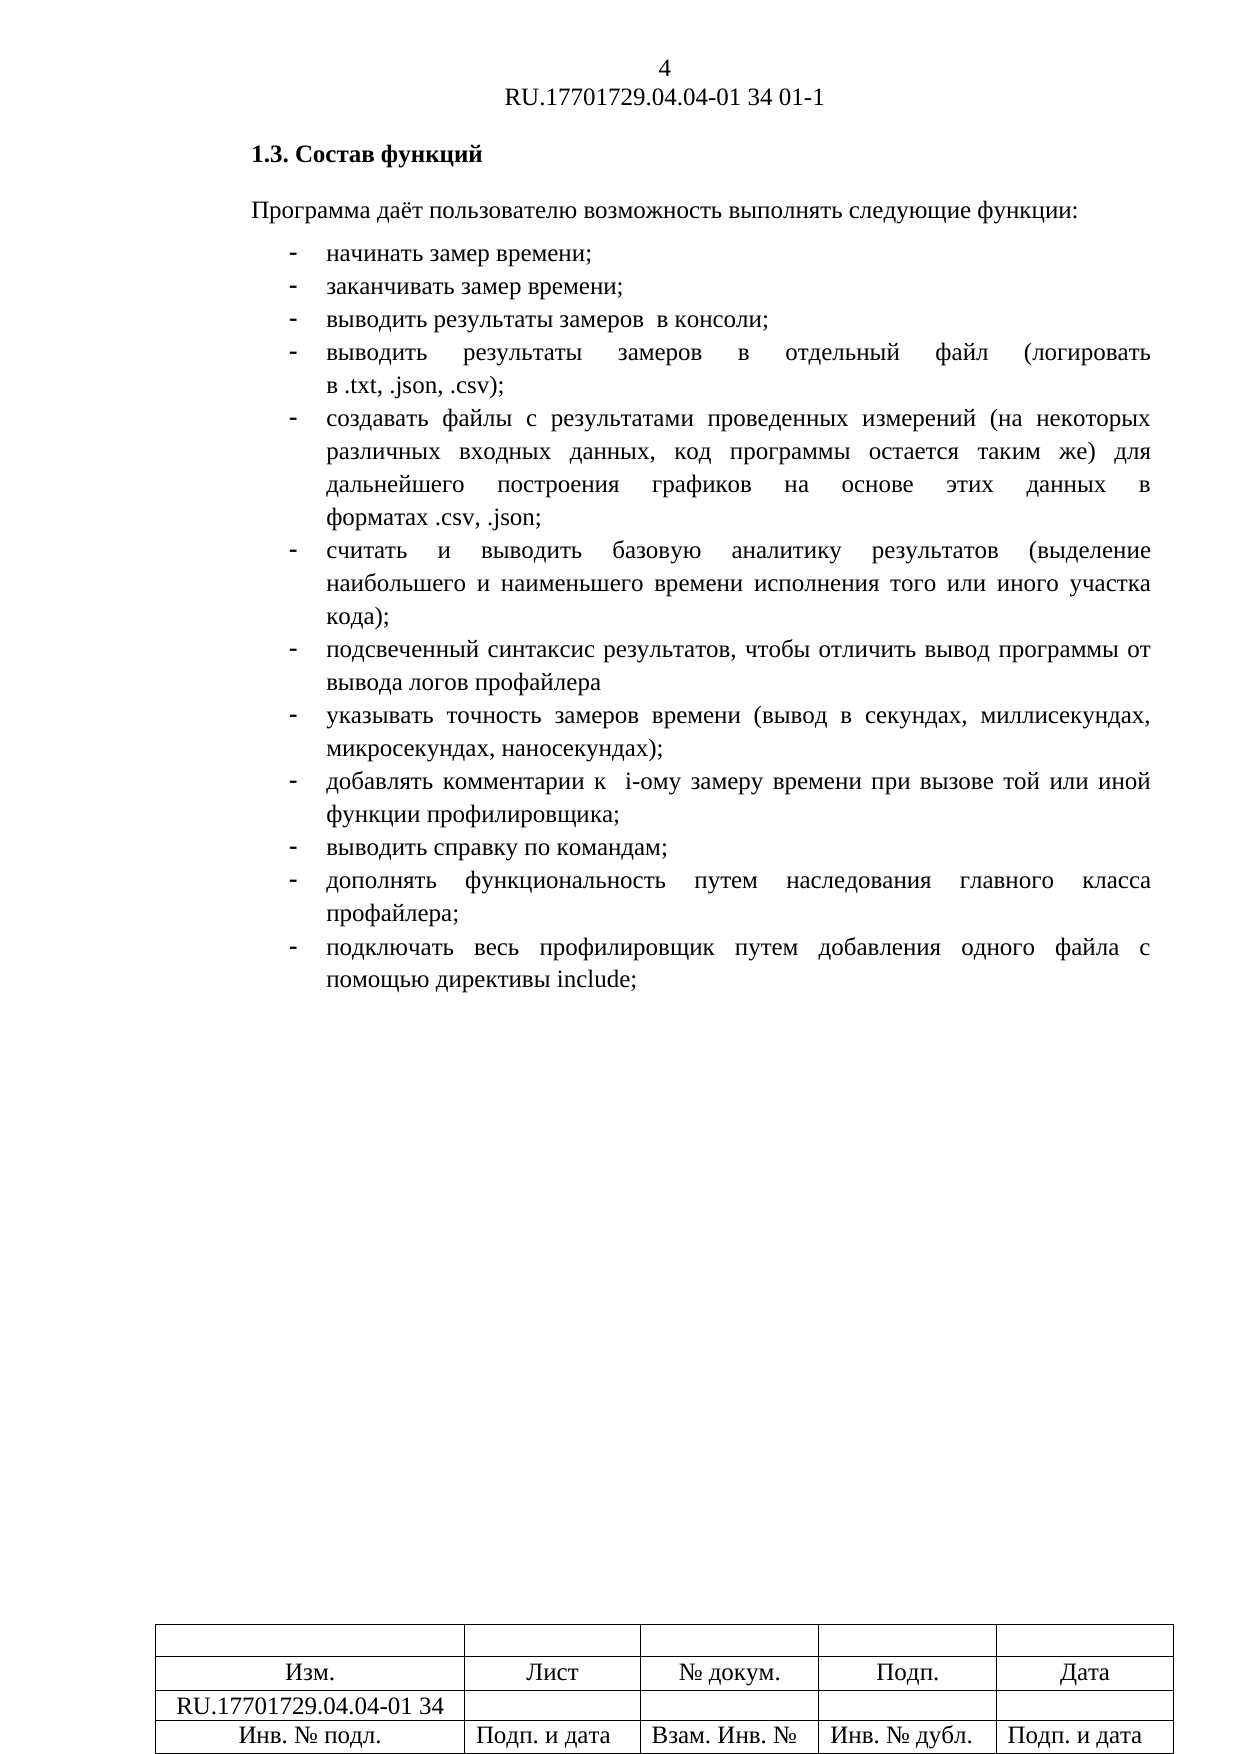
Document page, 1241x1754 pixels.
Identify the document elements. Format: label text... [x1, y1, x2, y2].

list считать и выводить базовую аналитику результатов (выделение наибольшего и наименьшего времени исполнения того или иного участка кода); [289, 535, 1152, 630]
list заканчивать замер времени; [289, 271, 1152, 300]
list создавать файлы с результатами проведенных измерений (на некоторых различных входных данных, код программы остается таким же) для дальнейшего построения графиков на основе этих данных в форматах .csv, .json; [289, 403, 1152, 531]
list выводить результаты замеров в консоли; [289, 304, 1152, 333]
list подсвеченный синтаксис результатов, чтобы отличить вывод программы от вывода логов профайлера [289, 634, 1152, 696]
list подключать весь профилировщик путем добавления одного файла с помощью директивы include; [289, 932, 1152, 993]
list начинать замер времени; [289, 238, 1152, 267]
text Программа даёт пользователю возможность выполнять следующие функции: [177, 195, 1152, 224]
list выводить результаты замеров в отдельный файл (логировать в .txt, .json, .csv); [289, 337, 1152, 399]
list указывать точность замеров времени (вывод в секундах, миллисекундах, микросекундах, наносекундах); [289, 700, 1152, 762]
list добавлять комментарии к i-ому замеру времени при вызове той или иной функции профилировщика; [289, 766, 1152, 828]
list дополнять функциональность путем наследования главного класса профайлера; [289, 866, 1152, 927]
subtitle 1.3. Состав функций [177, 139, 1152, 168]
list выводить справку по командам; [289, 832, 1152, 861]
